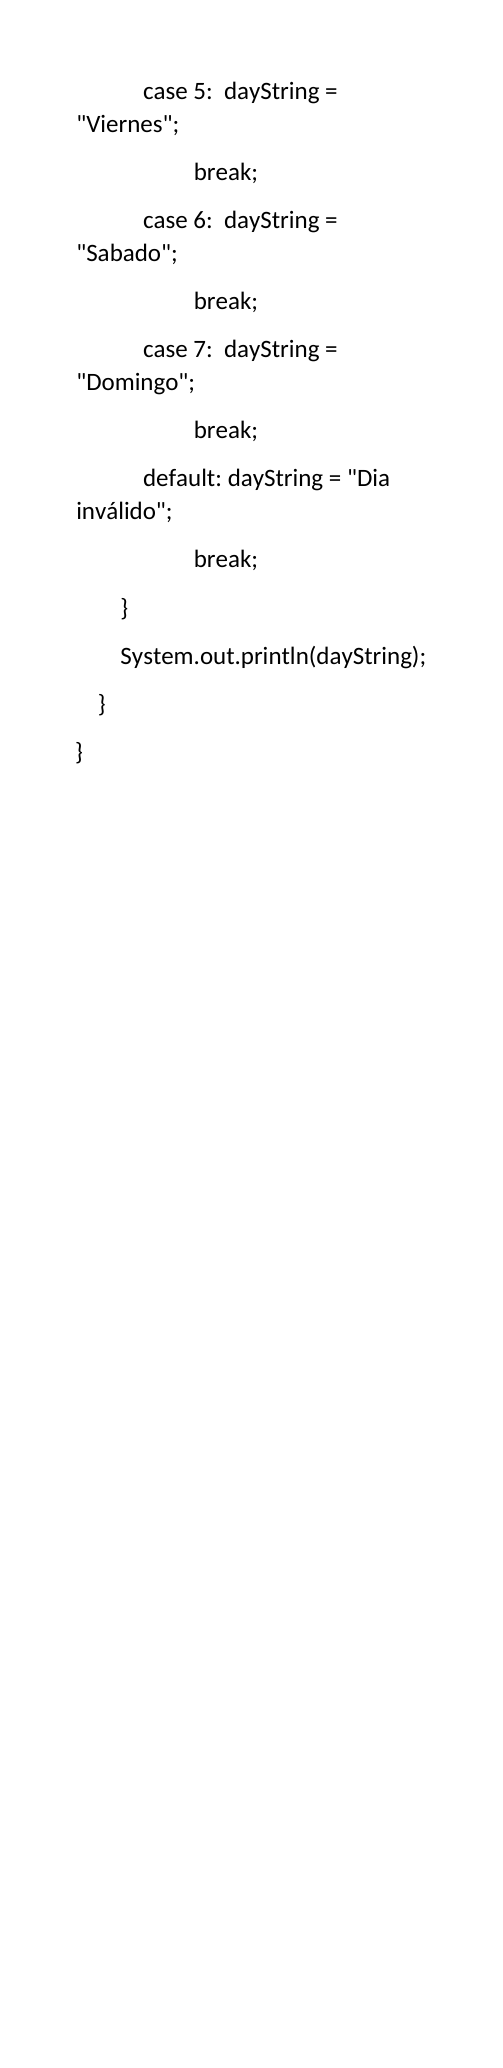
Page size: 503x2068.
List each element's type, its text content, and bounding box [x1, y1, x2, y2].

text case 5: dayString = "Viernes"; [75, 75, 427, 138]
text break; [75, 285, 427, 316]
text } [75, 592, 427, 622]
text case 7: dayString = "Domingo"; [75, 333, 427, 397]
text case 6: dayString = "Sabado"; [75, 204, 427, 268]
text break; [75, 414, 427, 445]
text } [75, 688, 427, 718]
text break; [75, 543, 427, 574]
text break; [75, 156, 427, 187]
text default: dayString = "Dia inválido"; [75, 462, 427, 526]
text System.out.println(dayString); [75, 640, 427, 670]
text } [75, 736, 427, 767]
